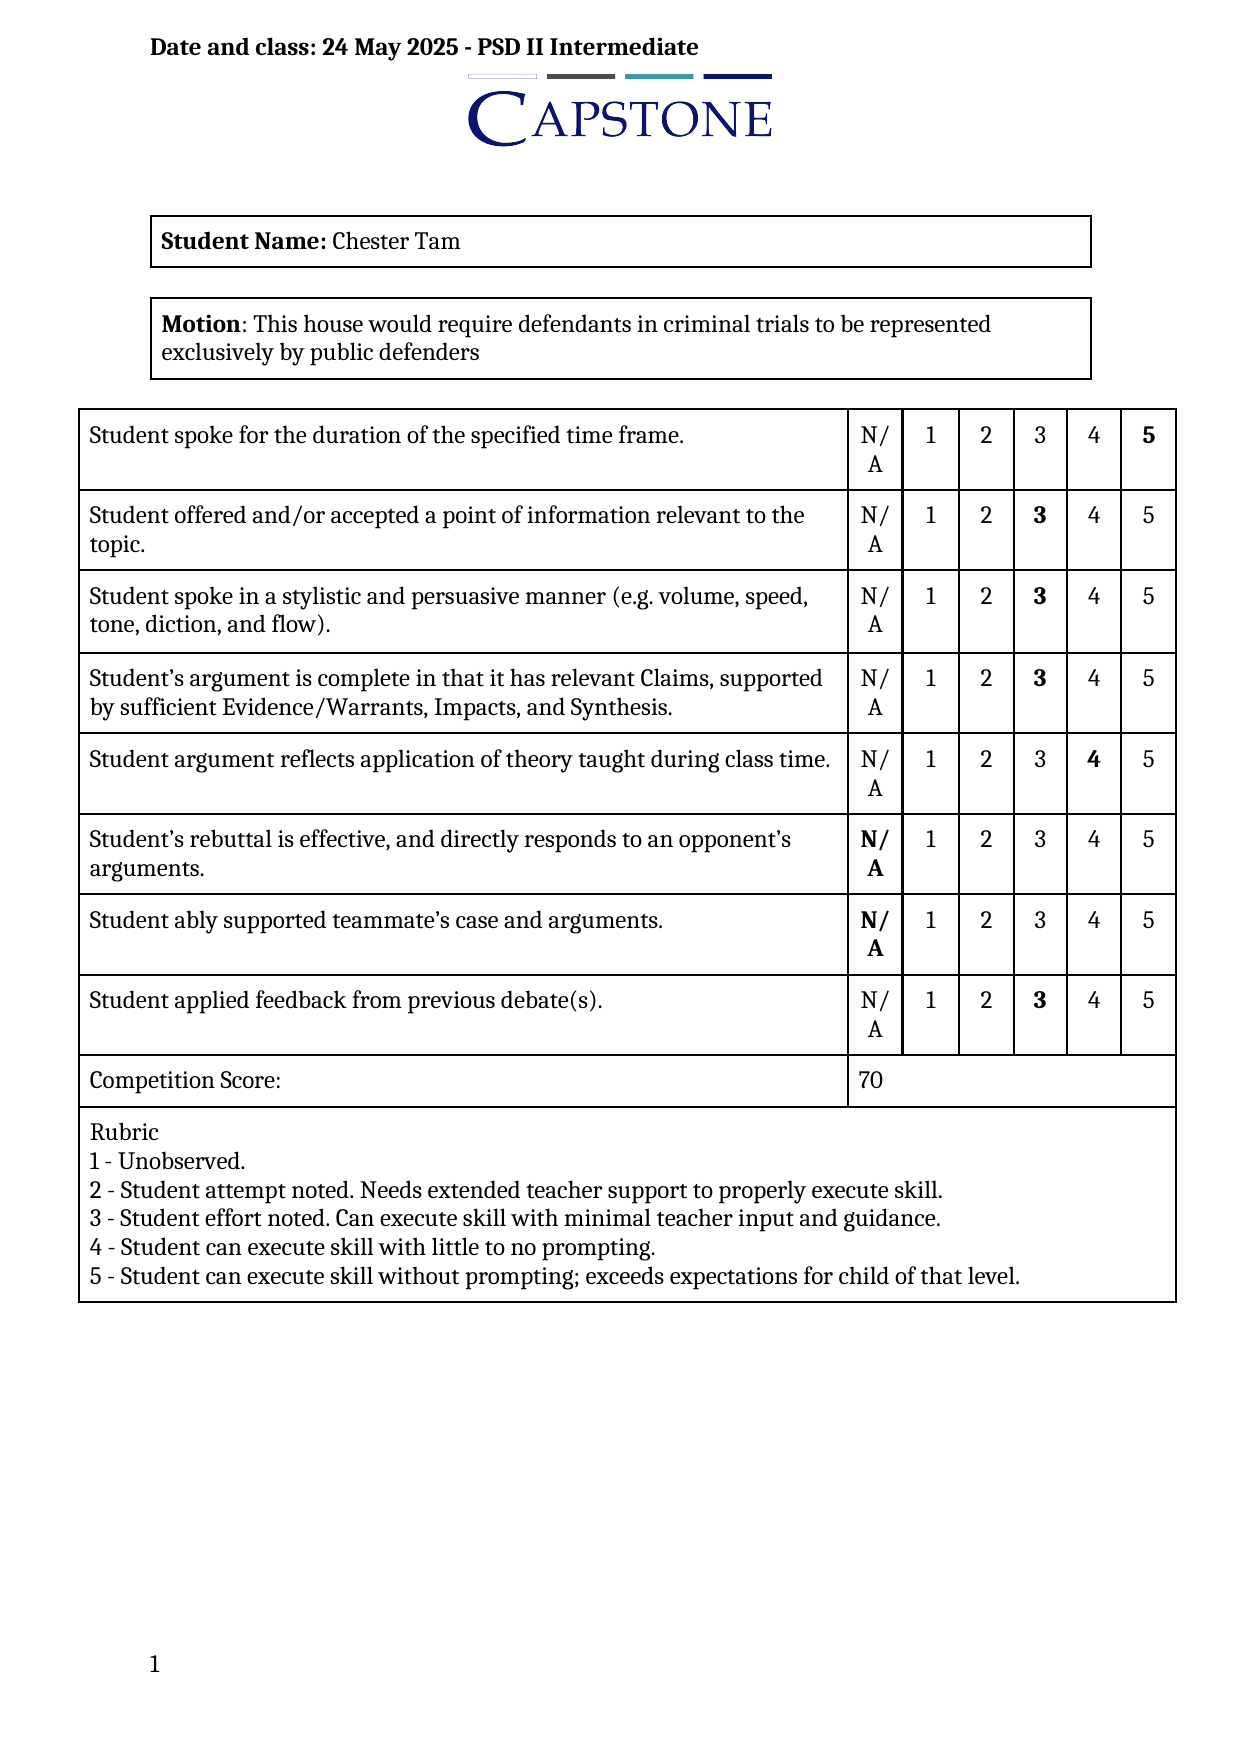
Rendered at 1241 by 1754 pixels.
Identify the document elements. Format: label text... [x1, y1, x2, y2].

table_cell Student spoke in a stylistic and persuasive manner (e.g. volume, speed, tone, diction, and flow). [80, 571, 847, 652]
table_cell Rubric 1 - Unobserved. 2 - Student attempt noted. Needs extended teacher support to properly execute skill. 3 - Student effort noted. Can execute skill with minimal teacher input and guidance. 4 - Student can execute skill with little to no prompting. 5 - Student can execute skill without prompting; exceeds expectations for child of that level. [80, 1108, 1175, 1301]
table_cell 4 [1068, 571, 1120, 652]
table_cell N/A [849, 895, 901, 973]
table_cell 2 [960, 815, 1013, 893]
table_header 5 [1122, 410, 1175, 489]
table_cell Student argument reflects application of theory taught during class time. [80, 734, 847, 813]
table_cell 2 [960, 976, 1013, 1054]
table_cell Student offered and/or accepted a point of information relevant to the topic. [80, 491, 847, 569]
table_cell 2 [960, 654, 1013, 732]
table_cell 3 [1015, 654, 1066, 732]
table_cell N/A [849, 571, 901, 652]
table_cell 2 [960, 734, 1013, 813]
table_cell N/A [849, 976, 901, 1054]
table_cell 70 [849, 1056, 1175, 1106]
table_cell 5 [1122, 976, 1175, 1054]
table_cell 5 [1122, 815, 1175, 893]
table_cell 4 [1068, 734, 1120, 813]
table_cell 2 [960, 491, 1013, 569]
table_cell 3 [1015, 491, 1066, 569]
table_cell 1 [904, 654, 958, 732]
table_cell 3 [1015, 895, 1066, 973]
table_cell 1 [904, 815, 958, 893]
table_cell N/A [849, 654, 901, 732]
table_cell Student’s argument is complete in that it has relevant Claims, supported by sufficient Evidence/Warrants, Impacts, and Synthesis. [80, 654, 847, 732]
table_cell 5 [1122, 571, 1175, 652]
table_cell 4 [1068, 815, 1120, 893]
table_cell 1 [904, 491, 958, 569]
table_cell 2 [960, 571, 1013, 652]
table_cell 5 [1122, 895, 1175, 973]
table_cell 1 [904, 571, 958, 652]
table_cell 2 [960, 895, 1013, 973]
table_cell Student applied feedback from previous debate(s). [80, 976, 847, 1054]
table_header 2 [960, 410, 1013, 489]
table_header 3 [1015, 410, 1066, 489]
table_cell N/A [849, 734, 901, 813]
table_header 4 [1068, 410, 1120, 489]
table_cell Student ably supported teammate’s case and arguments. [80, 895, 847, 973]
table_cell 5 [1122, 654, 1175, 732]
table_cell 5 [1122, 734, 1175, 813]
table_cell 3 [1015, 815, 1066, 893]
table_cell 3 [1015, 571, 1066, 652]
table_cell 4 [1068, 654, 1120, 732]
table_header Student spoke for the duration of the specified time frame. [80, 410, 847, 489]
table_header N/A [849, 410, 901, 489]
table_cell 3 [1015, 734, 1066, 813]
table_header 1 [904, 410, 958, 489]
table_cell 5 [1122, 491, 1175, 569]
table_cell N/A [849, 815, 901, 893]
table_cell 1 [904, 976, 958, 1054]
table_cell Competition Score: [80, 1056, 847, 1106]
table_cell 4 [1068, 976, 1120, 1054]
table_cell N/A [849, 491, 901, 569]
table_cell 1 [904, 734, 958, 813]
table_cell 4 [1068, 491, 1120, 569]
table_cell 3 [1015, 976, 1066, 1054]
table_cell 4 [1068, 895, 1120, 973]
table_cell Student’s rebuttal is effective, and directly responds to an opponent’s arguments. [80, 815, 847, 893]
table_header Student Name: Chester Tam [152, 217, 1090, 266]
table_header Motion: This house would require defendants in criminal trials to be represented exclusively by public defenders [152, 299, 1090, 377]
table_cell 1 [904, 895, 958, 973]
picture [460, 66, 781, 153]
